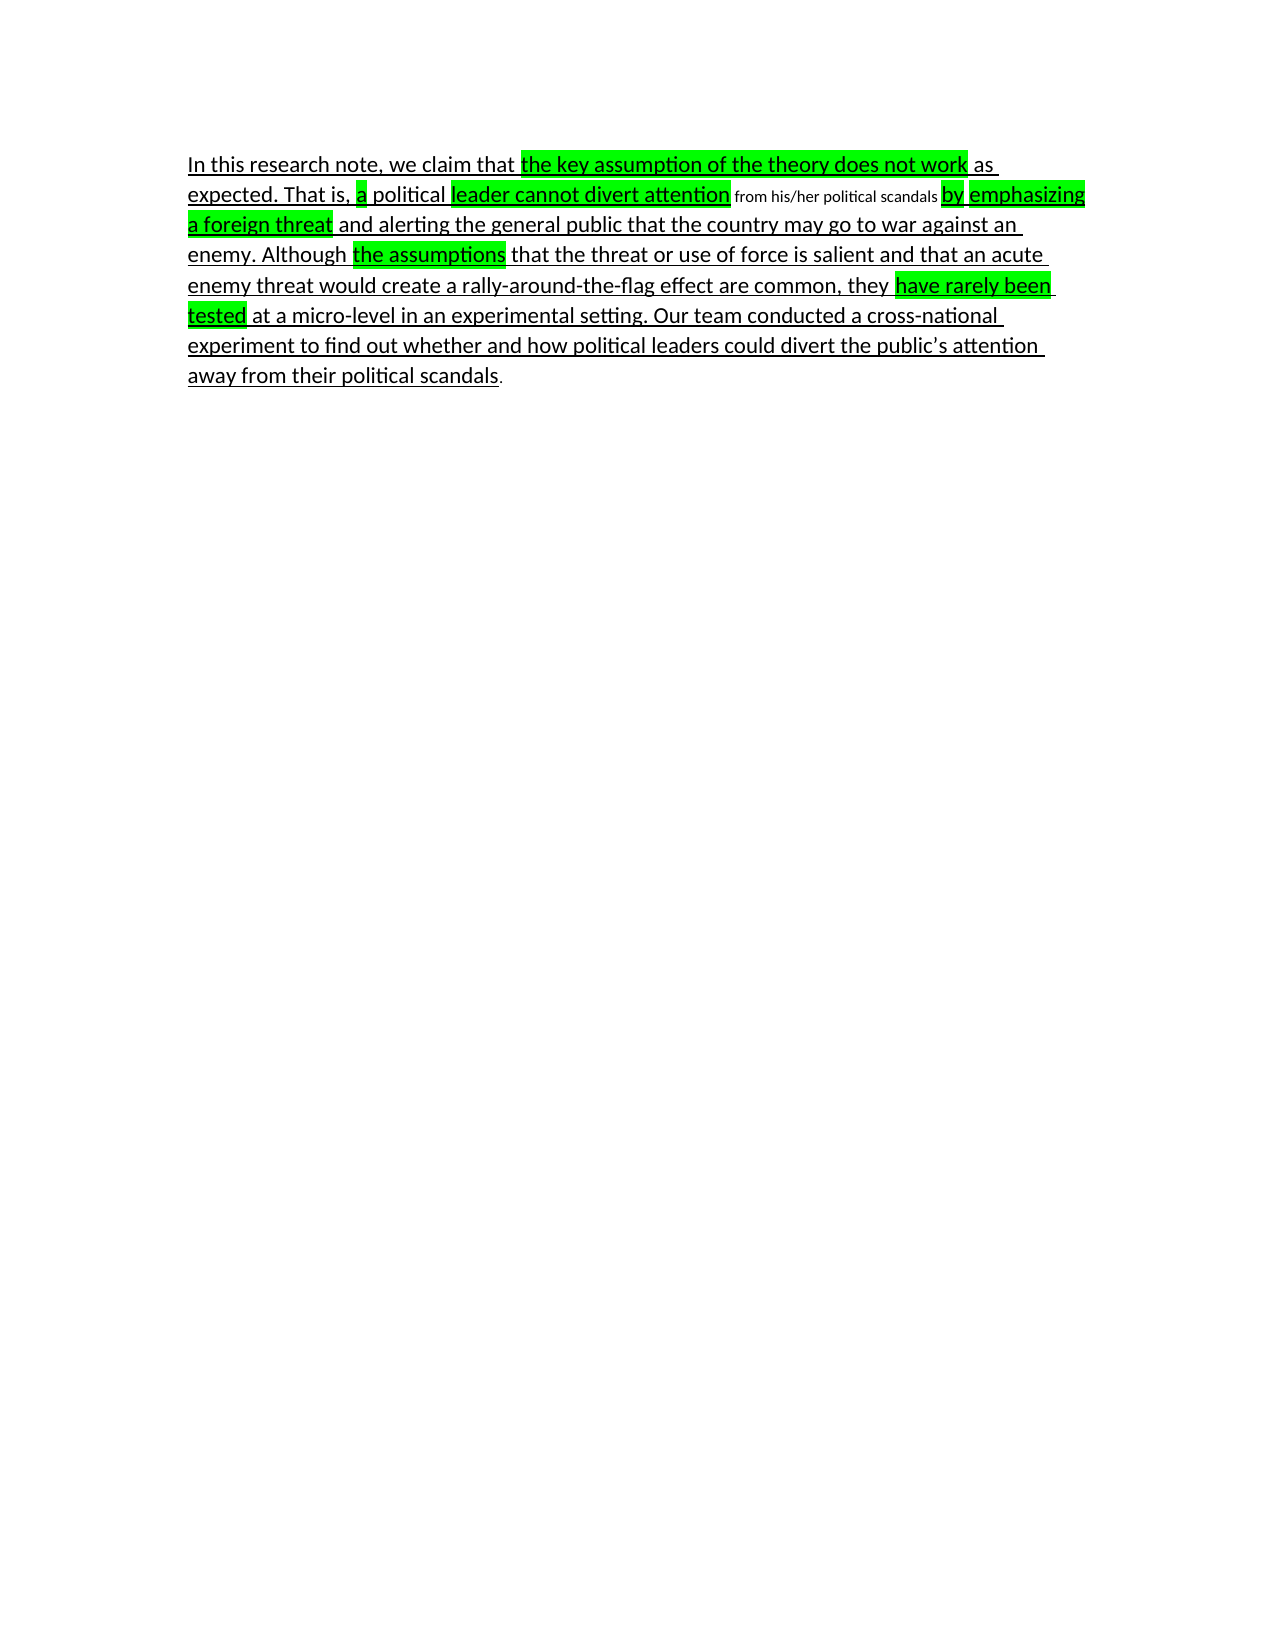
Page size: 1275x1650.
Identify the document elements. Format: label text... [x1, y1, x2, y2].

text In this research note, we claim that the key assumption of the theory does not work as expected. That is, a political leader cannot divert attention from his/her political scandals by emphasizing a foreign threat and alerting the general public that the country may go to war against an enemy. Although the assumptions that the threat or use of force is salient and that an acute enemy threat would create a rally-around-the-flag effect are common, they have rarely been tested at a micro-level in an experimental setting. Our team conducted a cross-national experiment to find out whether and how political leaders could divert the public’s attention away from their political scandals. [187, 150, 1087, 389]
